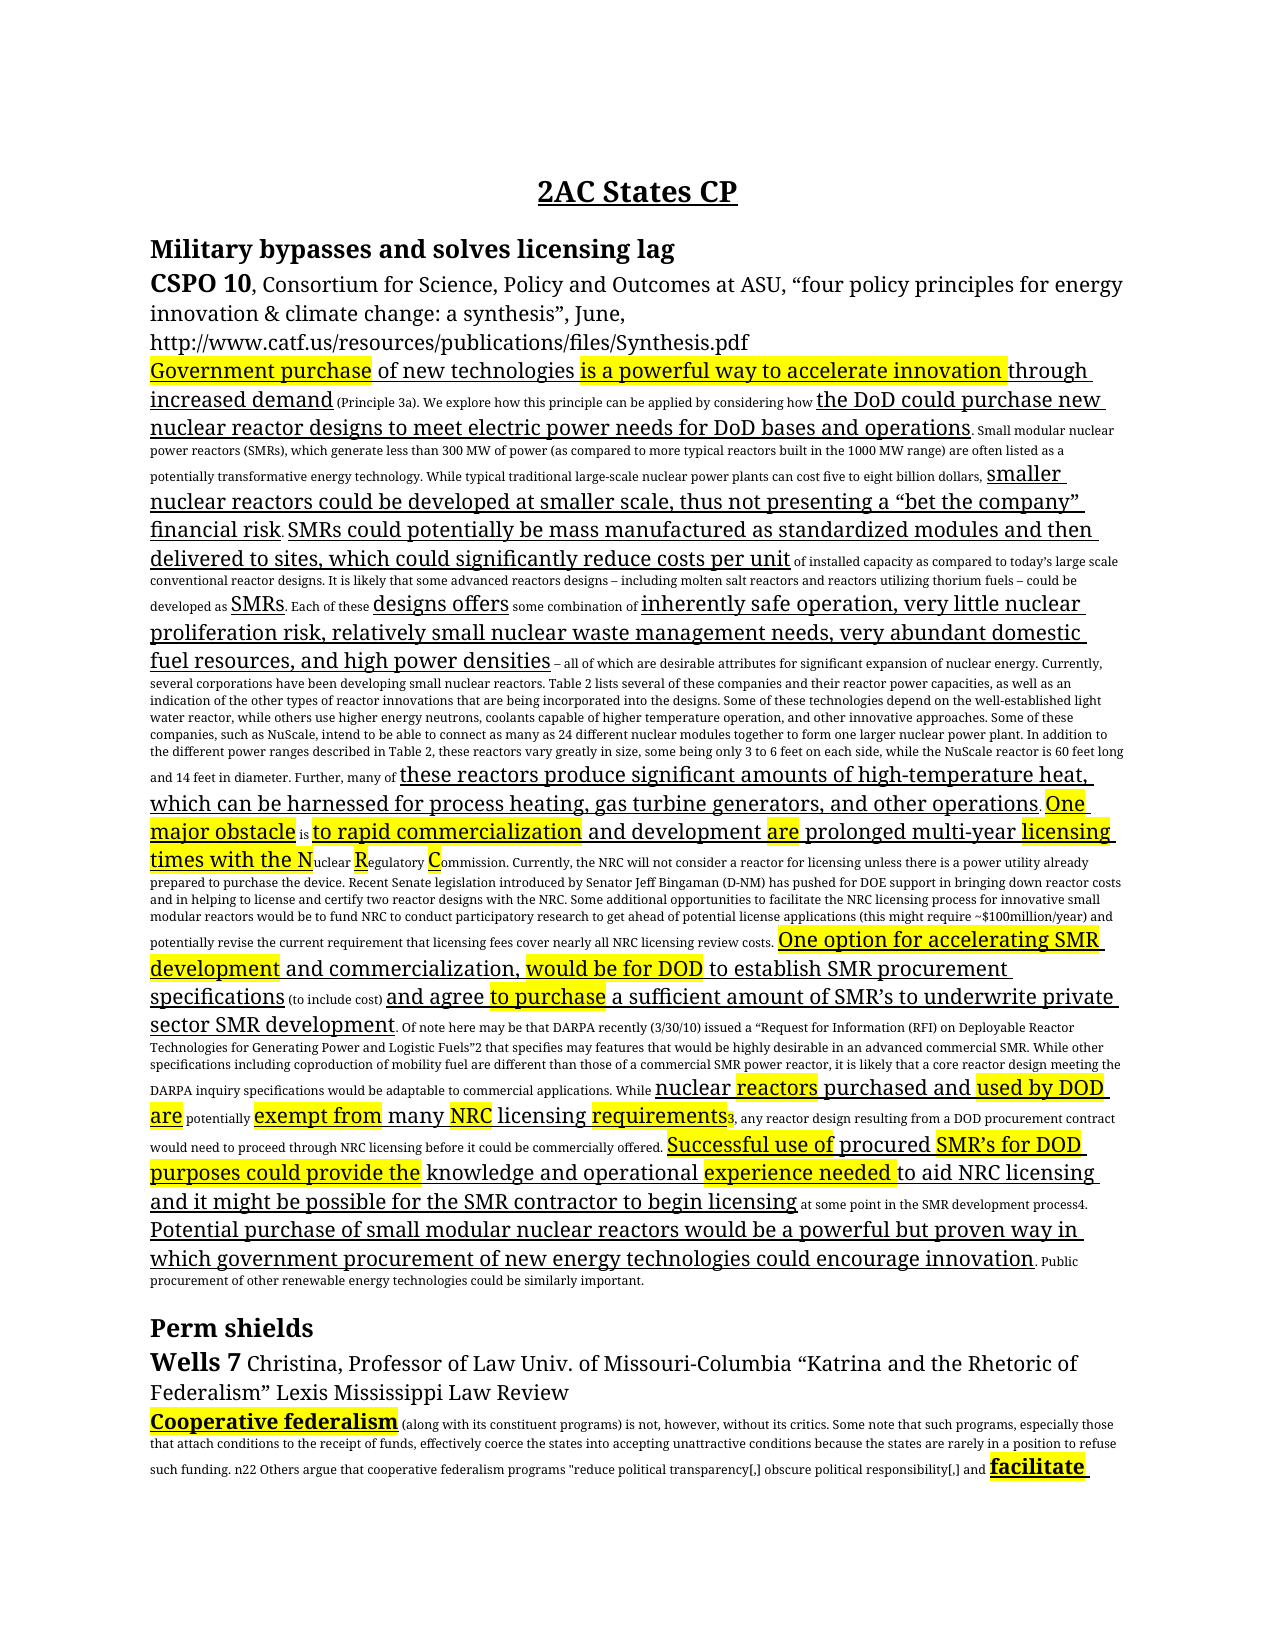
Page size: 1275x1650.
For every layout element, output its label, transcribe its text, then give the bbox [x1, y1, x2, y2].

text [150, 1407, 1125, 1481]
subtitle 2AC States CP [150, 171, 1125, 211]
subtitle Military bypasses and solves licensing lag [150, 231, 1125, 265]
text Wells 7 Christina, Professor of Law Univ. of Missouri-Columbia “Katrina and the Rhetoric of Federalism” Lexis Mississippi Law Review [150, 1344, 1125, 1407]
text CSPO 10, Consortium for Science, Policy and Outcomes at ASU, “four policy principles for energy innovation & climate change: a synthesis”, June, http://www.catf.us/resources/publications/files/Synthesis.pdf [150, 265, 1125, 356]
text Government purchase of new technologies is a powerful way to accelerate innovation through increased demand (Principle 3a). We explore how this principle can be applied by considering how the DoD could purchase new nuclear reactor designs to meet electric power needs for DoD bases and operations. Small modular nuclear power reactors (SMRs), which generate less than 300 MW of power (as compared to more typical reactors built in the 1000 MW range) are often listed as a potentially transformative energy technology. While typical traditional large-scale nuclear power plants can cost five to eight billion dollars, smaller nuclear reactors could be developed at smaller scale, thus not presenting a “bet the company” financial risk. SMRs could potentially be mass manufactured as standardized modules and then delivered to sites, which could significantly reduce costs per unit of installed capacity as compared to today’s large scale conventional reactor designs. It is likely that some advanced reactors designs – including molten salt reactors and reactors utilizing thorium fuels – could be developed as SMRs. Each of these designs offers some combination of inherently safe operation, very little nuclear proliferation risk, relatively small nuclear waste management needs, very abundant domestic fuel resources, and high power densities – all of which are desirable attributes for significant expansion of nuclear energy. Currently, several corporations have been developing small nuclear reactors. Table 2 lists several of these companies and their reactor power capacities, as well as an indication of the other types of reactor innovations that are being incorporated into the designs. Some of these technologies depend on the well-established light water reactor, while others use higher energy neutrons, coolants capable of higher temperature operation, and other innovative approaches. Some of these companies, such as NuScale, intend to be able to connect as many as 24 different nuclear modules together to form one larger nuclear power plant. In addition to the different power ranges described in Table 2, these reactors vary greatly in size, some being only 3 to 6 feet on each side, while the NuScale reactor is 60 feet long and 14 feet in diameter. Further, many of these reactors produce significant amounts of high-temperature heat, which can be harnessed for process heating, gas turbine generators, and other operations. One major obstacle is to rapid commercialization and development are prolonged multi-year licensing times with the Nuclear Regulatory Commission. Currently, the NRC will not consider a reactor for licensing unless there is a power utility already prepared to purchase the device. Recent Senate legislation introduced by Senator Jeff Bingaman (D-NM) has pushed for DOE support in bringing down reactor costs and in helping to license and certify two reactor designs with the NRC. Some additional opportunities to facilitate the NRC licensing process for innovative small modular reactors would be to fund NRC to conduct participatory research to get ahead of potential license applications (this might require ~$100million/year) and potentially revise the current requirement that licensing fees cover nearly all NRC licensing review costs. One option for accelerating SMR development and commercialization, would be for DOD to establish SMR procurement specifications (to include cost) and agree to purchase a sufficient amount of SMR’s to underwrite private sector SMR development. Of note here may be that DARPA recently (3/30/10) issued a “Request for Information (RFI) on Deployable Reactor Technologies for Generating Power and Logistic Fuels”2 that specifies may features that would be highly desirable in an advanced commercial SMR. While other specifications including coproduction of mobility fuel are different than those of a commercial SMR power reactor, it is likely that a core reactor design meeting the DARPA inquiry specifications would be adaptable to commercial applications. While nuclear reactors purchased and used by DOD are potentially exempt from many NRC licensing requirements3, any reactor design resulting from a DOD procurement contract would need to proceed through NRC licensing before it could be commercially offered. Successful use of procured SMR’s for DOD purposes could provide the knowledge and operational experience needed to aid NRC licensing and it might be possible for the SMR contractor to begin licensing at some point in the SMR development process4. Potential purchase of small modular nuclear reactors would be a powerful but proven way in which government procurement of new energy technologies could encourage innovation. Public procurement of other renewable energy technologies could be similarly important. [150, 356, 1125, 1289]
subtitle Perm shields [150, 1310, 1125, 1344]
